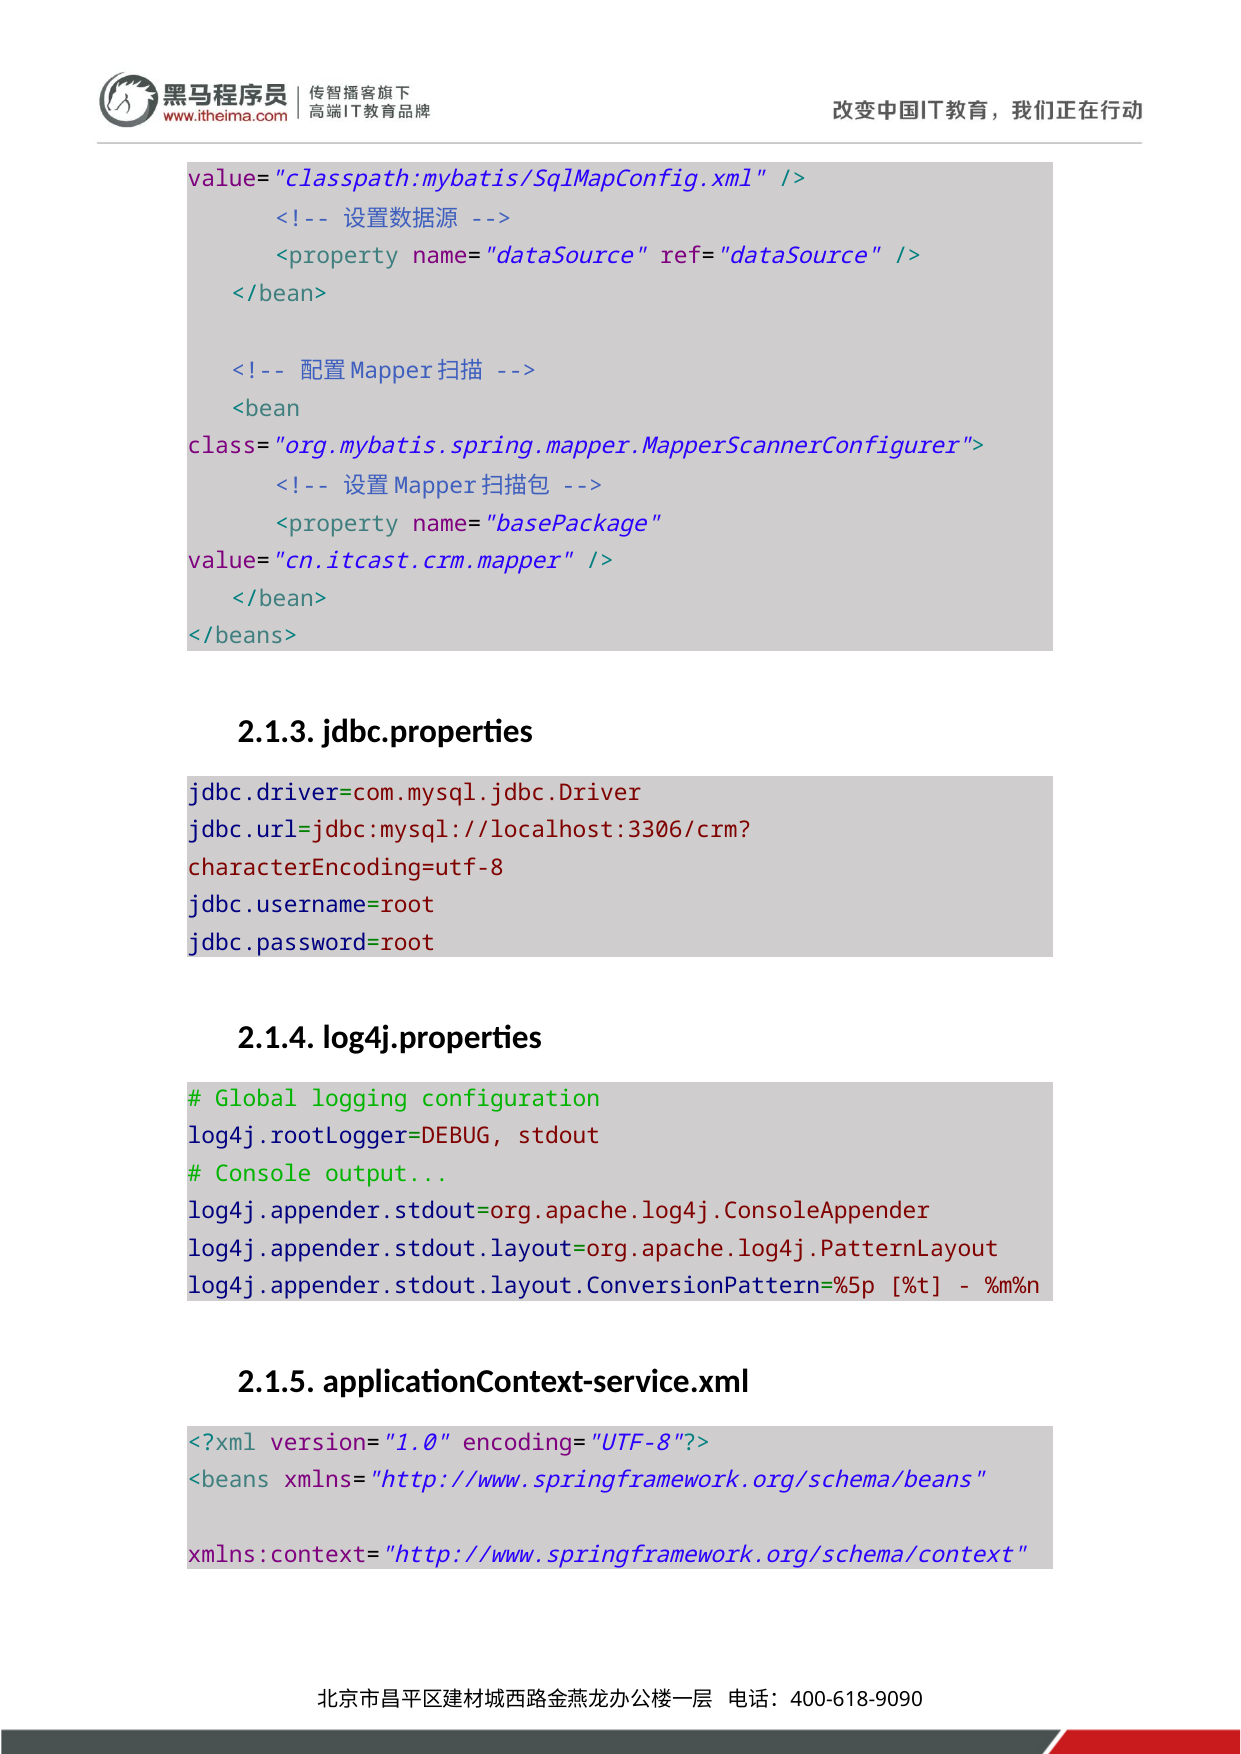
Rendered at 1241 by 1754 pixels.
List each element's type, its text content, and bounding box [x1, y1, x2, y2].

text log4j.appender.stdout=org.apache.log4j.ConsoleAppender [187, 1194, 1053, 1226]
picture [0, 1, 1241, 151]
text <beans xmlns="http://www.springframework.org/schema/beans" [187, 1463, 1053, 1494]
text <property name="basePackage" value="cn.itcast.crm.mapper" /> [187, 507, 1053, 576]
text log4j.rootLogger=DEBUG, stdout [187, 1119, 1053, 1151]
text <!-- 配置Mapper扫描 --> [187, 352, 1053, 385]
text <property name="configLocation" value="classpath:mybatis/SqlMapConfig.xml" /> [187, 162, 1053, 193]
subtitle log4j.properties [237, 1016, 1053, 1057]
text jdbc.username=root [187, 888, 1053, 919]
picture [1, 1670, 1241, 1754]
text <property name="dataSource" ref="dataSource" /> [187, 239, 1053, 271]
text <!-- 设置Mapper扫描包 --> [187, 467, 1053, 500]
subtitle jdbc.properties [237, 710, 1053, 751]
text jdbc.url=jdbc:mysql://localhost:3306/crm?characterEncoding=utf-8 [187, 813, 1053, 882]
text </beans> [187, 619, 1053, 651]
text <bean class="org.mybatis.spring.mapper.MapperScannerConfigurer"> [187, 392, 1053, 461]
text <?xml version="1.0" encoding="UTF-8"?> [187, 1426, 1053, 1457]
text # Console output... [187, 1157, 1053, 1188]
text </bean> [187, 277, 1053, 308]
text jdbc.password=root [187, 926, 1053, 957]
text # Global logging configuration [187, 1082, 1053, 1113]
text log4j.appender.stdout.layout.ConversionPattern=%5p [%t] - %m%n [187, 1269, 1053, 1301]
text xmlns:context="http://www.springframework.org/schema/context" xmlns:p="http://www.springframework.org/schema/p" [187, 1501, 1053, 1569]
text <!-- 设置数据源 --> [187, 199, 1053, 233]
text log4j.appender.stdout.layout=org.apache.log4j.PatternLayout [187, 1232, 1053, 1263]
text </bean> [187, 582, 1053, 613]
text jdbc.driver=com.mysql.jdbc.Driver [187, 776, 1053, 807]
subtitle applicationContext-service.xml [237, 1360, 1053, 1401]
